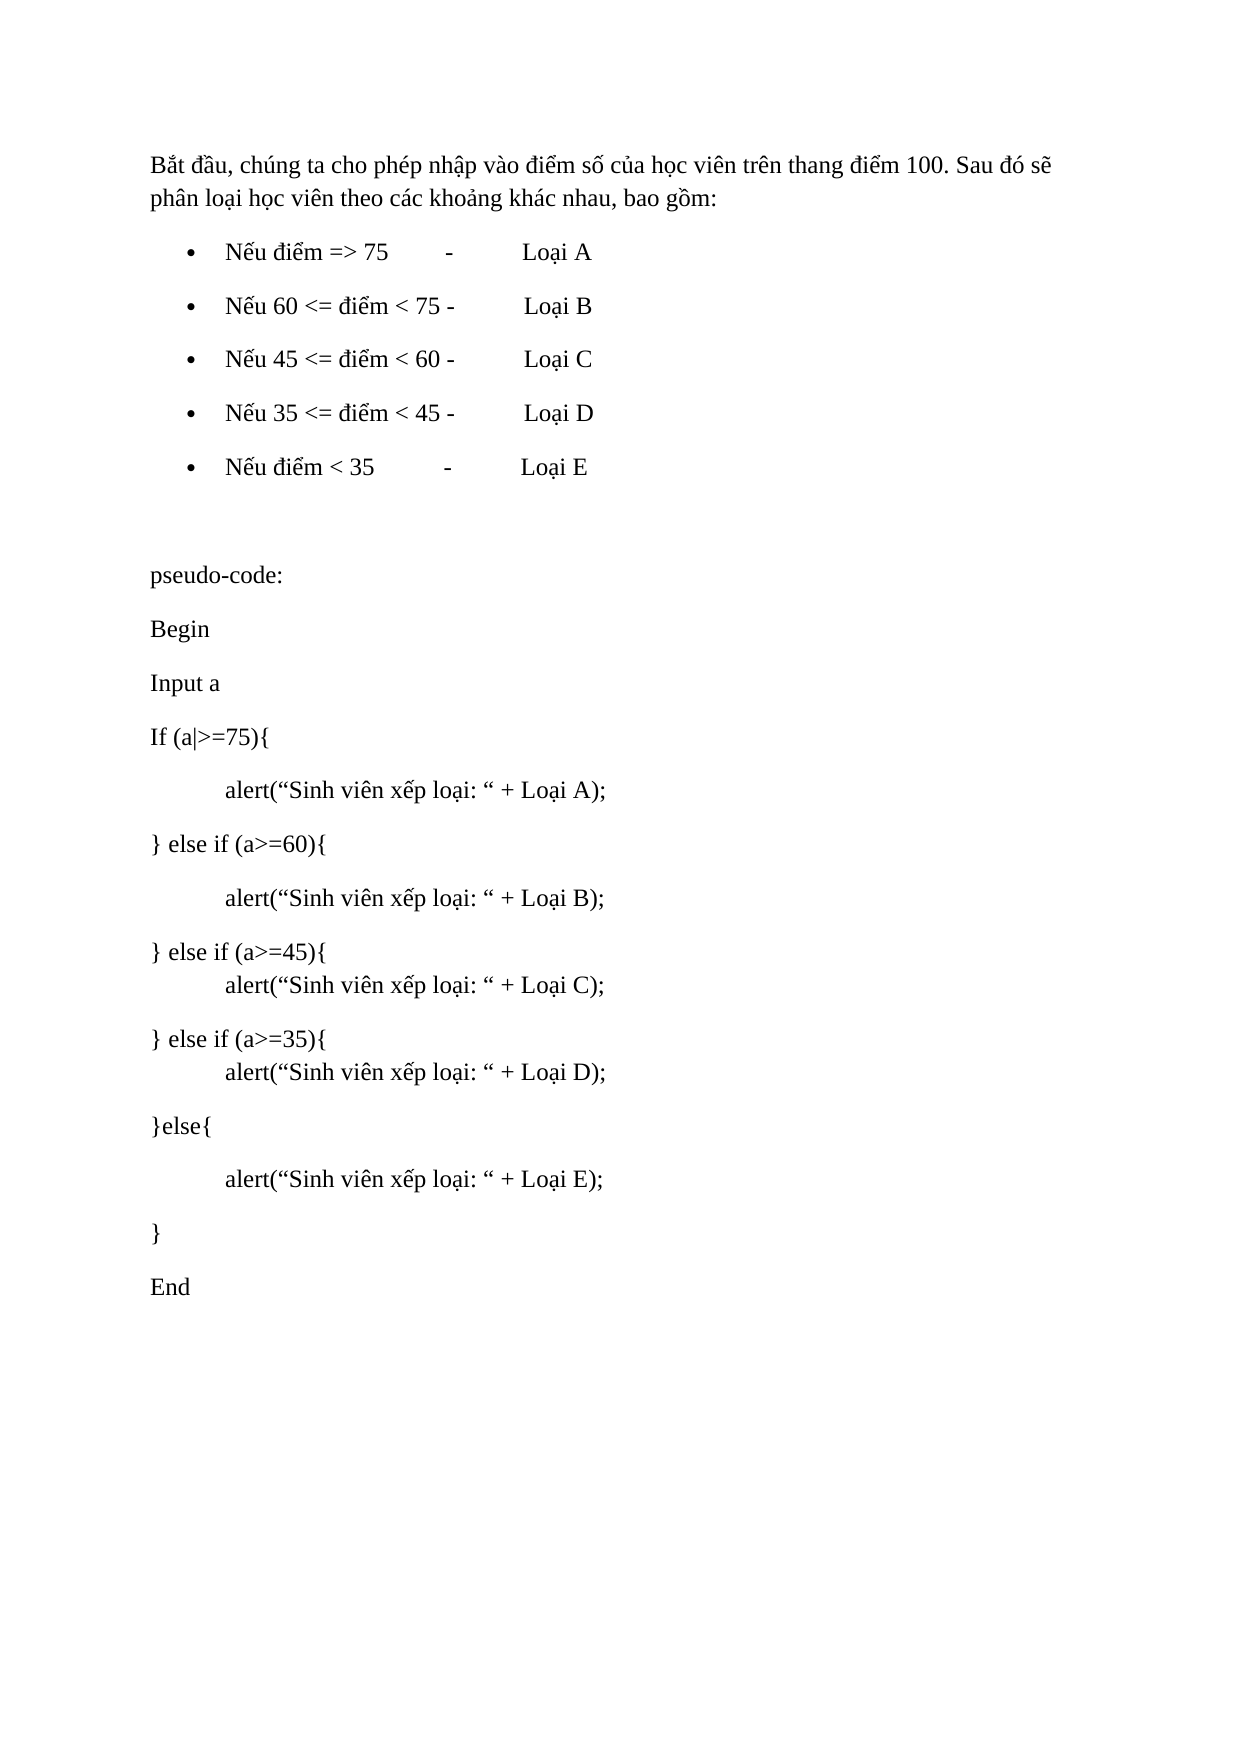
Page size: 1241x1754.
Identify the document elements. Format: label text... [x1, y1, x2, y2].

list Nếu 60 <= điểm < 75 - Loại B [187, 291, 1090, 319]
text alert(“Sinh viên xếp loại: “ + Loại E); [150, 1164, 1090, 1193]
text Begin [150, 614, 1090, 643]
text alert(“Sinh viên xếp loại: “ + Loại B); [150, 883, 1090, 912]
text } else if (a>=45){ alert(“Sinh viên xếp loại: “ + Loại C); [150, 937, 1090, 999]
text Bắt đầu, chúng ta cho phép nhập vào điểm số của học viên trên thang điểm 100. Sau đó sẽ phân loại học viên theo các khoảng khác nhau, bao gồm: [150, 150, 1090, 212]
text alert(“Sinh viên xếp loại: “ + Loại A); [150, 775, 1090, 804]
text } [150, 1218, 1090, 1247]
text pseudo-code: [150, 560, 1090, 589]
text Input a [150, 668, 1090, 696]
text End [150, 1272, 1090, 1301]
text If (a|>=75){ [150, 722, 1090, 750]
text } else if (a>=35){ alert(“Sinh viên xếp loại: “ + Loại D); [150, 1024, 1090, 1086]
text } else if (a>=60){ [150, 829, 1090, 858]
text }else{ [150, 1111, 1090, 1139]
list Nếu điểm < 35 - Loại E [187, 452, 1090, 481]
list Nếu điểm => 75 - Loại A [187, 237, 1090, 266]
list Nếu 45 <= điểm < 60 - Loại C [187, 344, 1090, 373]
list Nếu 35 <= điểm < 45 - Loại D [187, 398, 1090, 427]
